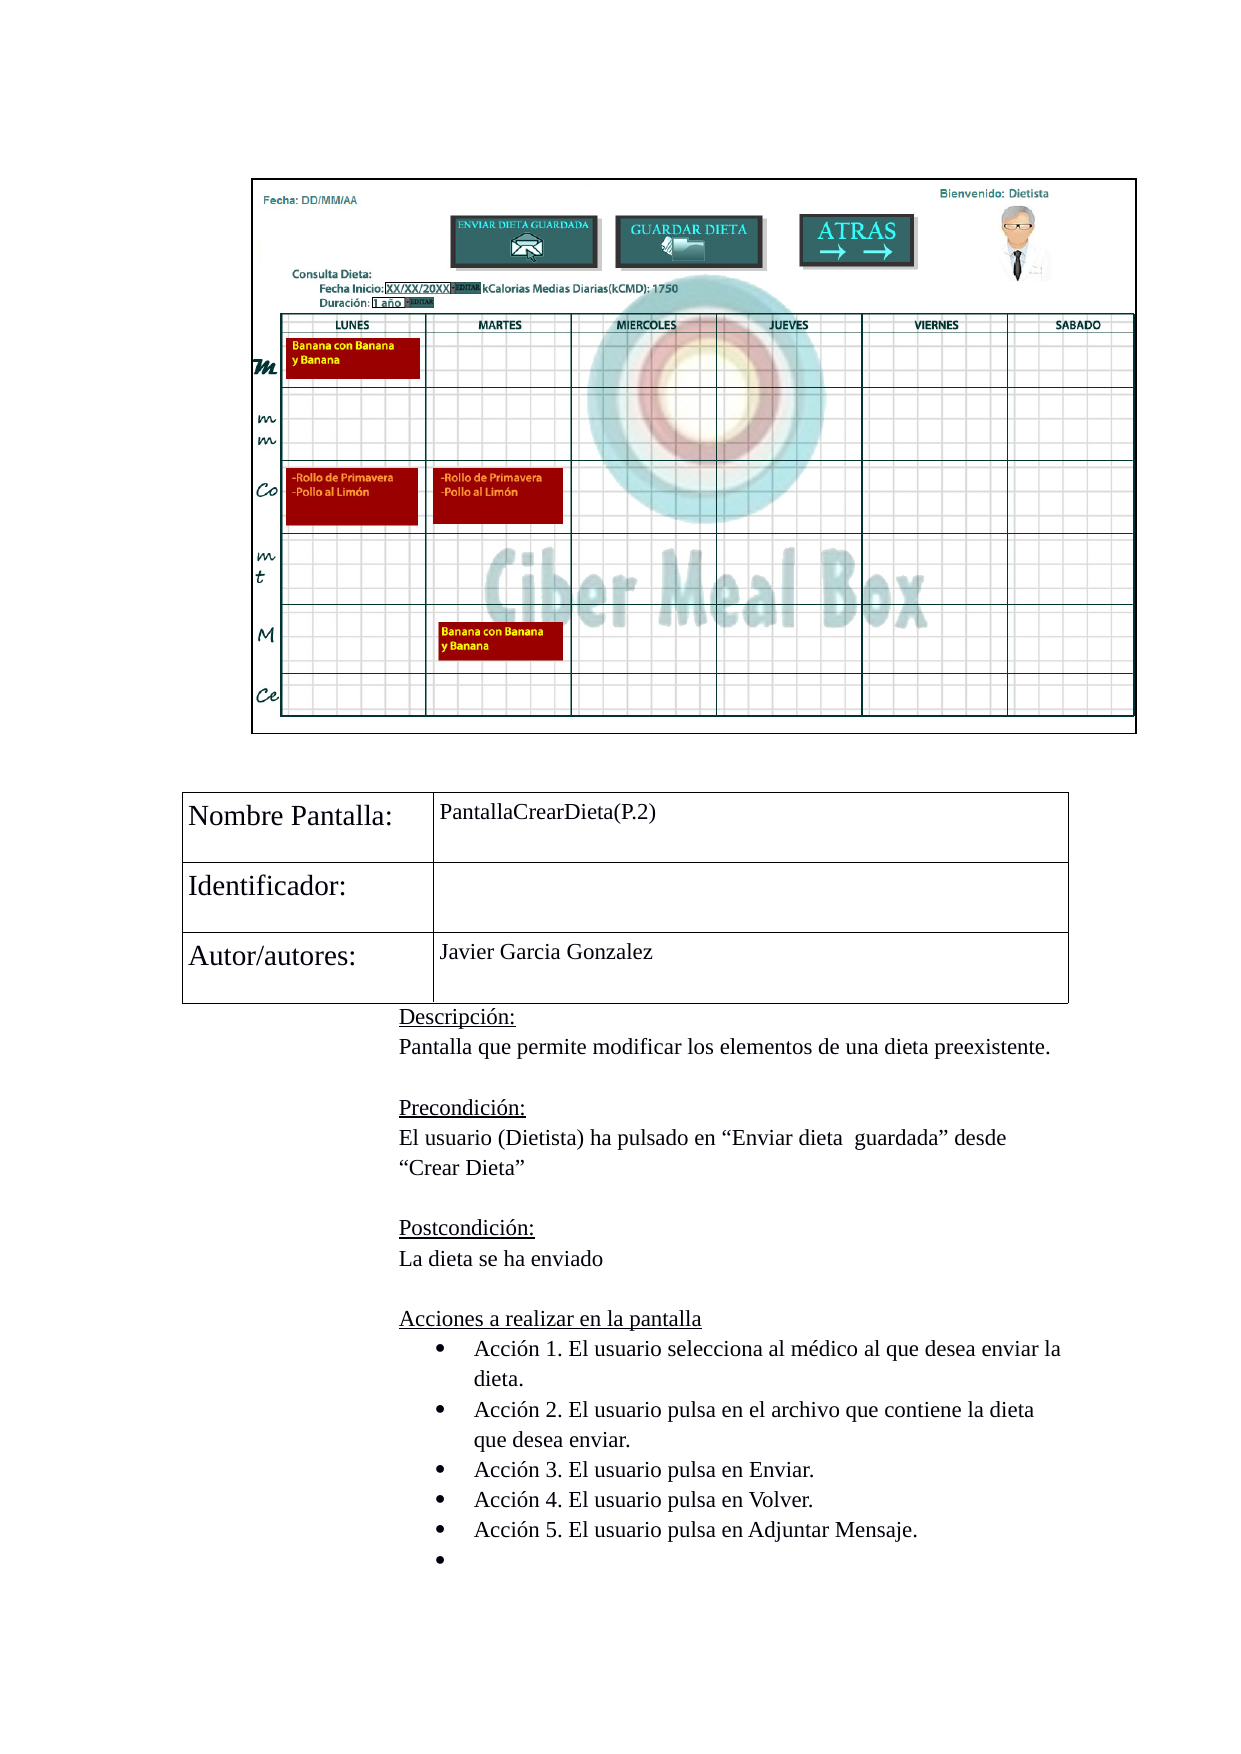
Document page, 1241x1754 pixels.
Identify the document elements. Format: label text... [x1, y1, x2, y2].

text La dieta se ha enviado [398, 1244, 1063, 1271]
list Acción 5. El usuario pulsa en Adjuntar Mensaje. [436, 1516, 1063, 1543]
list Acción 3. El usuario pulsa en Enviar. [436, 1456, 1063, 1482]
table_cell [434, 863, 1068, 932]
list Acción 1. El usuario selecciona al médico al que desea enviar la dieta. [436, 1335, 1063, 1392]
picture [253, 180, 1135, 733]
text Acciones a realizar en la pantalla [398, 1305, 1063, 1331]
text El usuario (Dietista) ha pulsado en “Enviar dieta guardada” desde “Crear Dieta” [398, 1124, 1063, 1180]
text Precondición: [398, 1093, 1063, 1120]
table_cell Javier Garcia Gonzalez [434, 933, 1068, 1002]
list Acción 4. El usuario pulsa en Volver. [436, 1486, 1063, 1513]
text Descripción: [398, 1004, 1063, 1029]
table_cell Autor/autores: [183, 933, 433, 1002]
text Postcondición: [398, 1214, 1063, 1241]
table_cell Identificador: [183, 863, 433, 932]
text Pantalla que permite modificar los elementos de una dieta preexistente. [398, 1033, 1063, 1059]
table_header PantallaCrearDieta(P.2) [434, 793, 1068, 862]
list Acción 2. El usuario pulsa en el archivo que contiene la dieta que desea enviar. [436, 1396, 1063, 1452]
table_header Nombre Pantalla: [183, 793, 433, 862]
